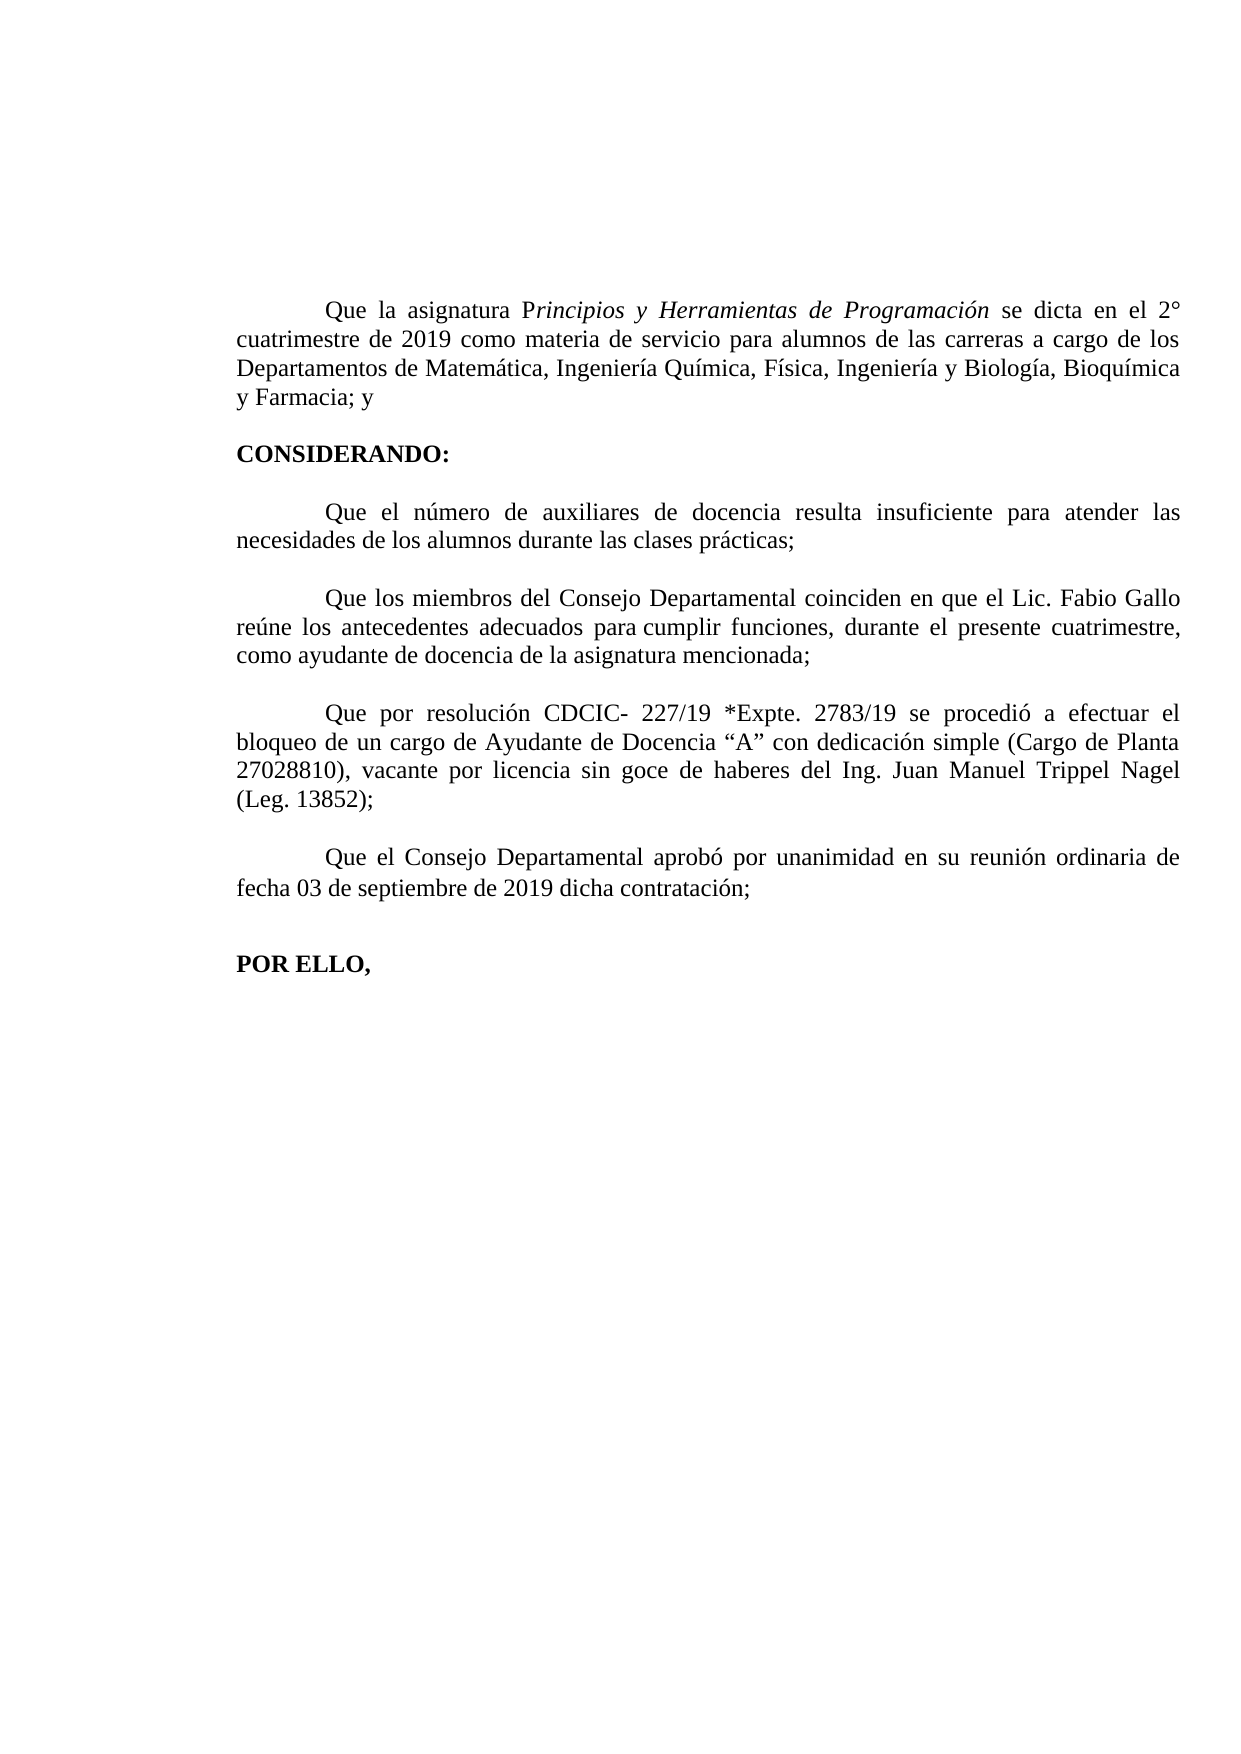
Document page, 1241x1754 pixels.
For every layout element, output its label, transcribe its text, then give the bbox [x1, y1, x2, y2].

text Que el número de auxiliares de docencia resulta insuficiente para atender las necesidades de los alumnos durante las clases prácticas; [236, 497, 1181, 554]
text Que por resolución CDCIC- 227/19 *Expte. 2783/19 se procedió a efectuar el bloqueo de un cargo de Ayudante de Docencia “A” con dedicación simple (Cargo de Planta 27028810), vacante por licencia sin goce de haberes del Ing. Juan Manuel Trippel Nagel (Leg. 13852); [236, 698, 1181, 813]
text Que el Consejo Departamental aprobó por unanimidad en su reunión ordinaria de fecha 03 de septiembre de 2019 dicha contratación; [236, 842, 1181, 901]
text Que la asignatura Principios y Herramientas de Programación se dicta en el 2° cuatrimestre de 2019 como materia de servicio para alumnos de las carreras a cargo de los Departamentos de Matemática, Ingeniería Química, Física, Ingeniería y Biología, Bioquímica y Farmacia; y [236, 295, 1181, 410]
text Que los miembros del Consejo Departamental coinciden en que el Lic. Fabio Gallo reúne los antecedentes adecuados para cumplir funciones, durante el presente cuatrimestre, como ayudante de docencia de la asignatura mencionada; [236, 583, 1181, 669]
text CONSIDERANDO: [236, 439, 1181, 468]
text POR ELLO, [236, 949, 1181, 978]
